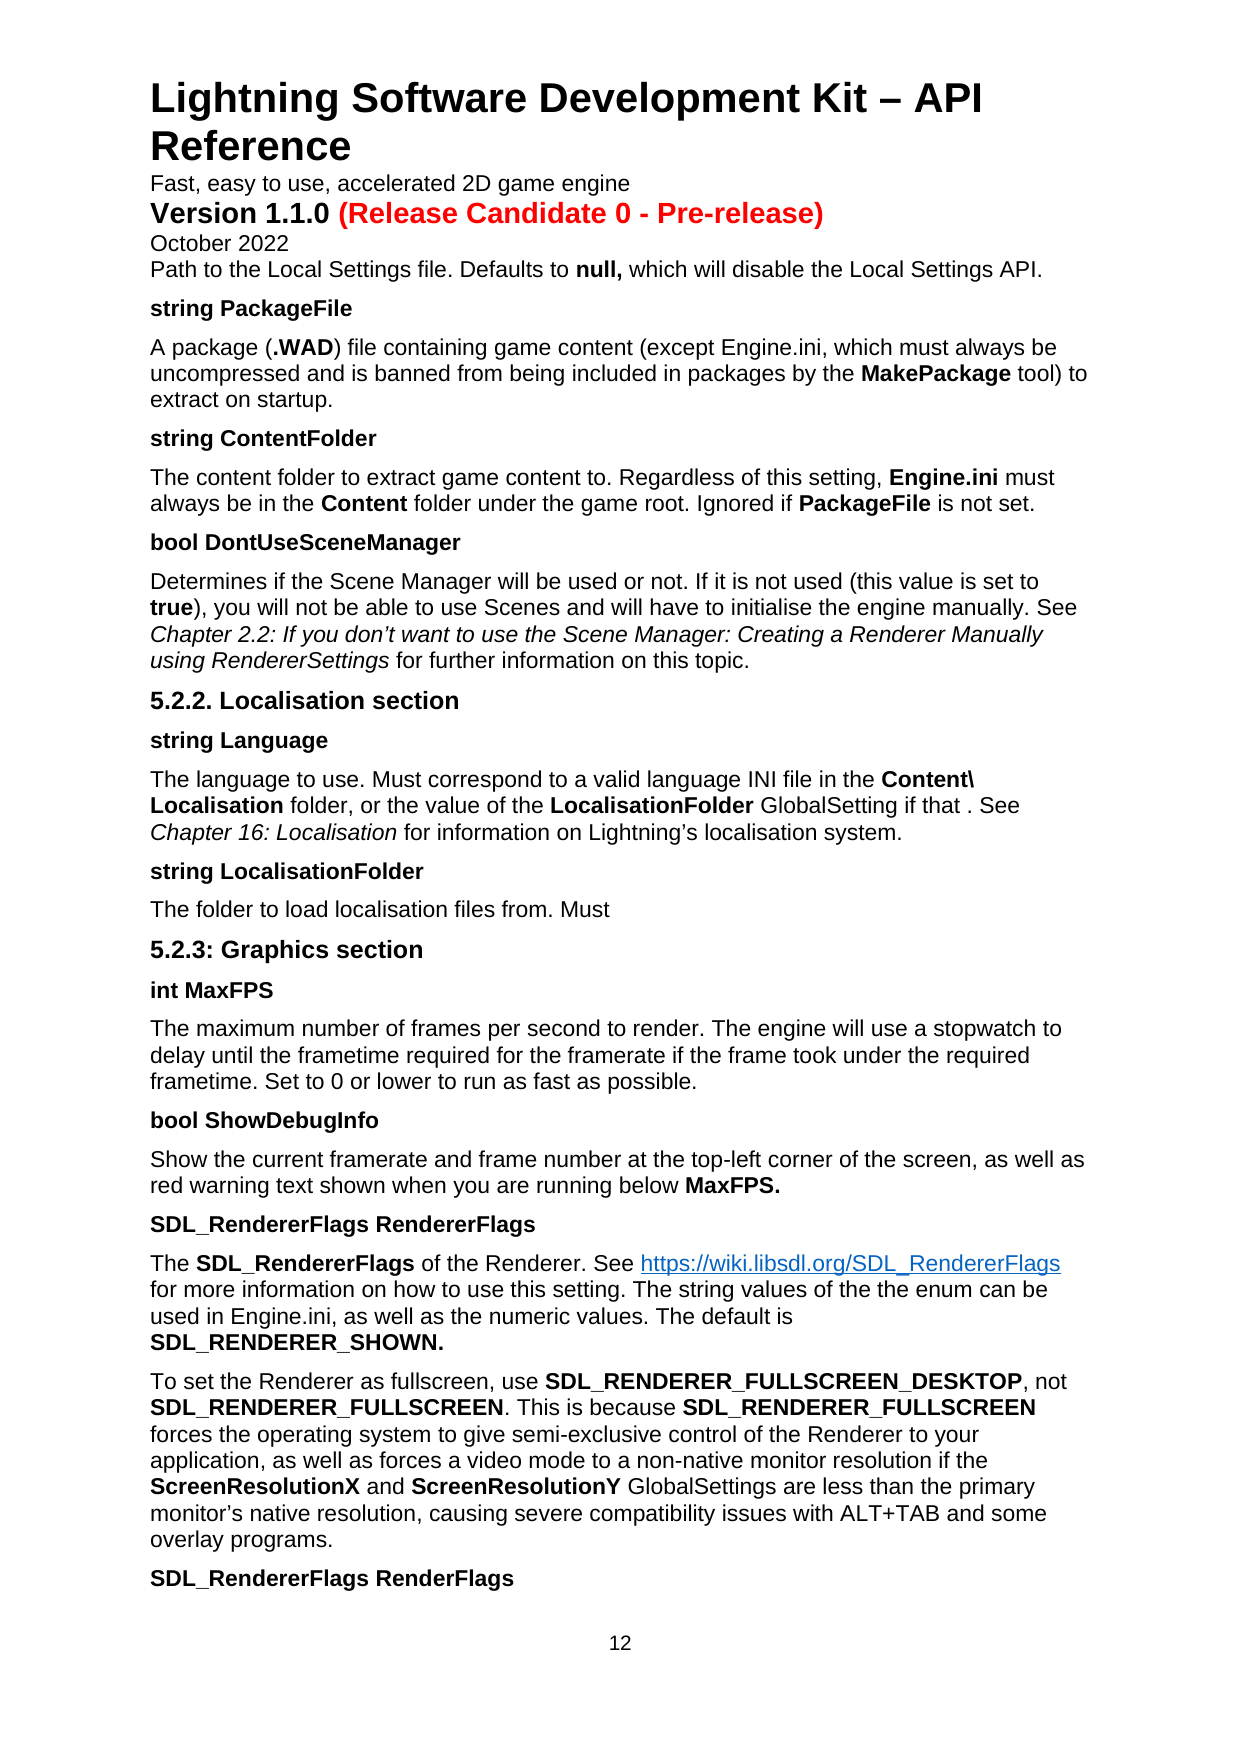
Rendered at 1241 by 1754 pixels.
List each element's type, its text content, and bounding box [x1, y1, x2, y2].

text 5.2.3: Graphics section [150, 935, 1090, 964]
text A package (.WAD) file containing game content (except Engine.ini, which must always be uncompressed and is banned from being included in packages by the MakePackage tool) to extract on startup. [150, 333, 1090, 413]
text SDL_RendererFlags RendererFlags [150, 1211, 1090, 1237]
text string PackageFile [150, 295, 1090, 321]
text The folder to load localisation files from. Must [150, 896, 1090, 923]
text SDL_RendererFlags RenderFlags [150, 1565, 1090, 1591]
text string Language [150, 727, 1090, 753]
text Path to the Local Settings file. Defaults to null, which will disable the Local Settings API. [150, 256, 1090, 282]
text 5.2.2. Localisation section [150, 686, 1090, 715]
text bool ShowDebugInfo [150, 1107, 1090, 1133]
text Show the current framerate and frame number at the top-left corner of the screen, as well as red warning text shown when you are running below MaxFPS. [150, 1146, 1090, 1198]
text string LocalisationFolder [150, 858, 1090, 884]
text The maximum number of frames per second to render. The engine will use a stopwatch to delay until the frametime required for the framerate if the frame took under the required frametime. Set to 0 or lower to run as fast as possible. [150, 1015, 1090, 1094]
text The language to use. Must correspond to a valid language INI file in the Content\Localisation folder, or the value of the LocalisationFolder GlobalSetting if that . See Chapter 16: Localisation for information on Lightning’s localisation system. [150, 766, 1090, 845]
text int MaxFPS [150, 977, 1090, 1003]
text string ContentFolder [150, 425, 1090, 451]
text Determines if the Scene Manager will be used or not. If it is not used (this value is set to true), you will not be able to use Scenes and will have to initialise the engine manually. See Chapter 2.2: If you don’t want to use the Scene Manager: Creating a Renderer Manually using RendererSettings for further information on this topic. [150, 568, 1090, 673]
text bool DontUseSceneManager [150, 529, 1090, 556]
